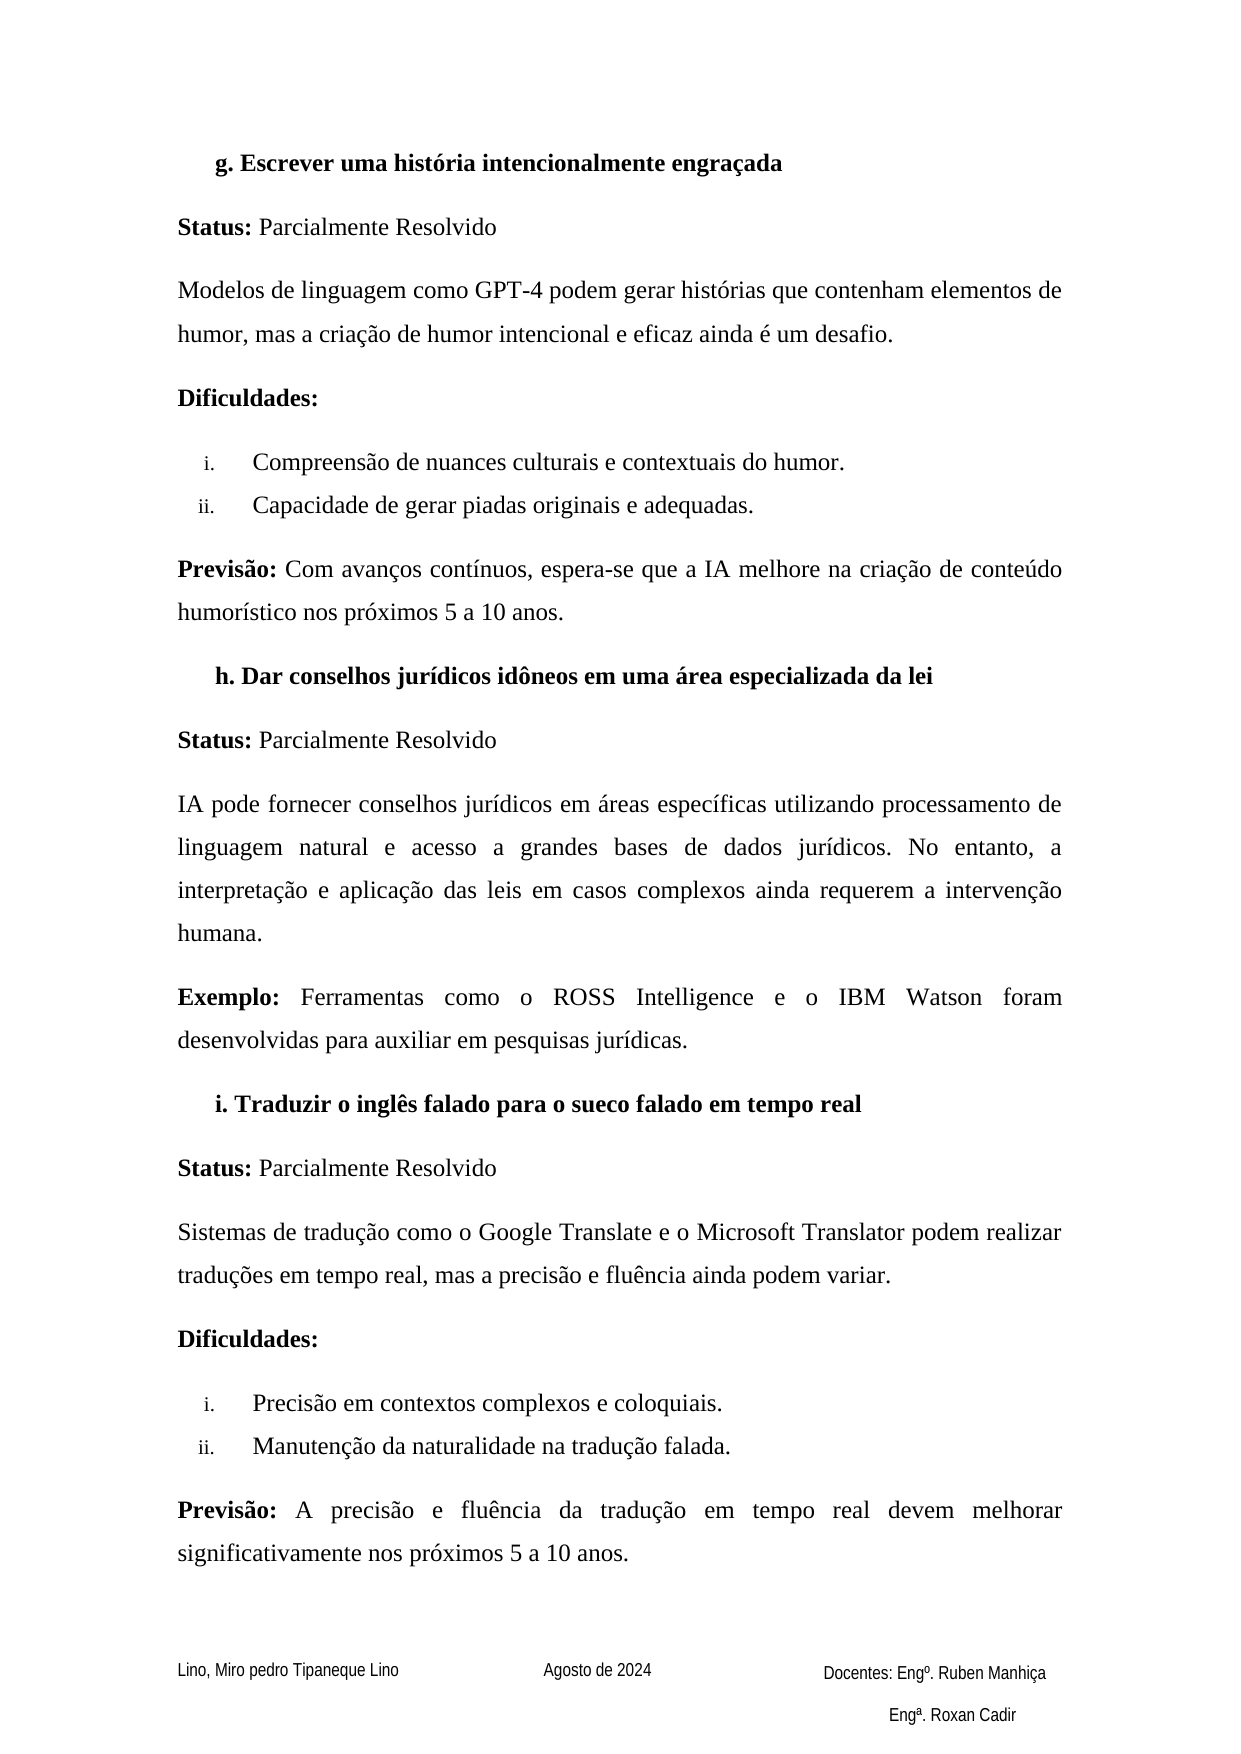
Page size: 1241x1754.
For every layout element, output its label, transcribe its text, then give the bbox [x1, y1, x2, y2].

text Status: Parcialmente Resolvido [177, 1153, 1063, 1182]
text h. Dar conselhos jurídicos idôneos em uma área especializada da lei [215, 661, 1063, 689]
text IA pode fornecer conselhos jurídicos em áreas específicas utilizando processamento de linguagem natural e acesso a grandes bases de dados jurídicos. No entanto, a interpretação e aplicação das leis em casos complexos ainda requerem a intervenção humana. [177, 789, 1063, 947]
text i. Traduzir o inglês falado para o sueco falado em tempo real [215, 1089, 1063, 1118]
text Previsão: A precisão e fluência da tradução em tempo real devem melhorar significativamente nos próximos 5 a 10 anos. [177, 1495, 1063, 1567]
list Precisão em contextos complexos e coloquiais. [215, 1388, 1063, 1417]
text Status: Parcialmente Resolvido [177, 212, 1063, 240]
text Sistemas de tradução como o Google Translate e o Microsoft Translator podem realizar traduções em tempo real, mas a precisão e fluência ainda podem variar. [177, 1217, 1063, 1289]
text Modelos de linguagem como GPT-4 podem gerar histórias que contenham elementos de humor, mas a criação de humor intencional e eficaz ainda é um desafio. [177, 276, 1063, 347]
text Dificuldades: [177, 383, 1063, 411]
list Capacidade de gerar piadas originais e adequadas. [215, 490, 1063, 518]
text Status: Parcialmente Resolvido [177, 725, 1063, 753]
text Previsão: Com avanços contínuos, espera-se que a IA melhore na criação de conteúdo humorístico nos próximos 5 a 10 anos. [177, 554, 1063, 626]
text Dificuldades: [177, 1324, 1063, 1353]
list Manutenção da naturalidade na tradução falada. [215, 1431, 1063, 1460]
text Exemplo: Ferramentas como o ROSS Intelligence e o IBM Watson foram desenvolvidas para auxiliar em pesquisas jurídicas. [177, 982, 1063, 1054]
list Compreensão de nuances culturais e contextuais do humor. [215, 447, 1063, 475]
text g. Escrever uma história intencionalmente engraçada [215, 148, 1063, 176]
